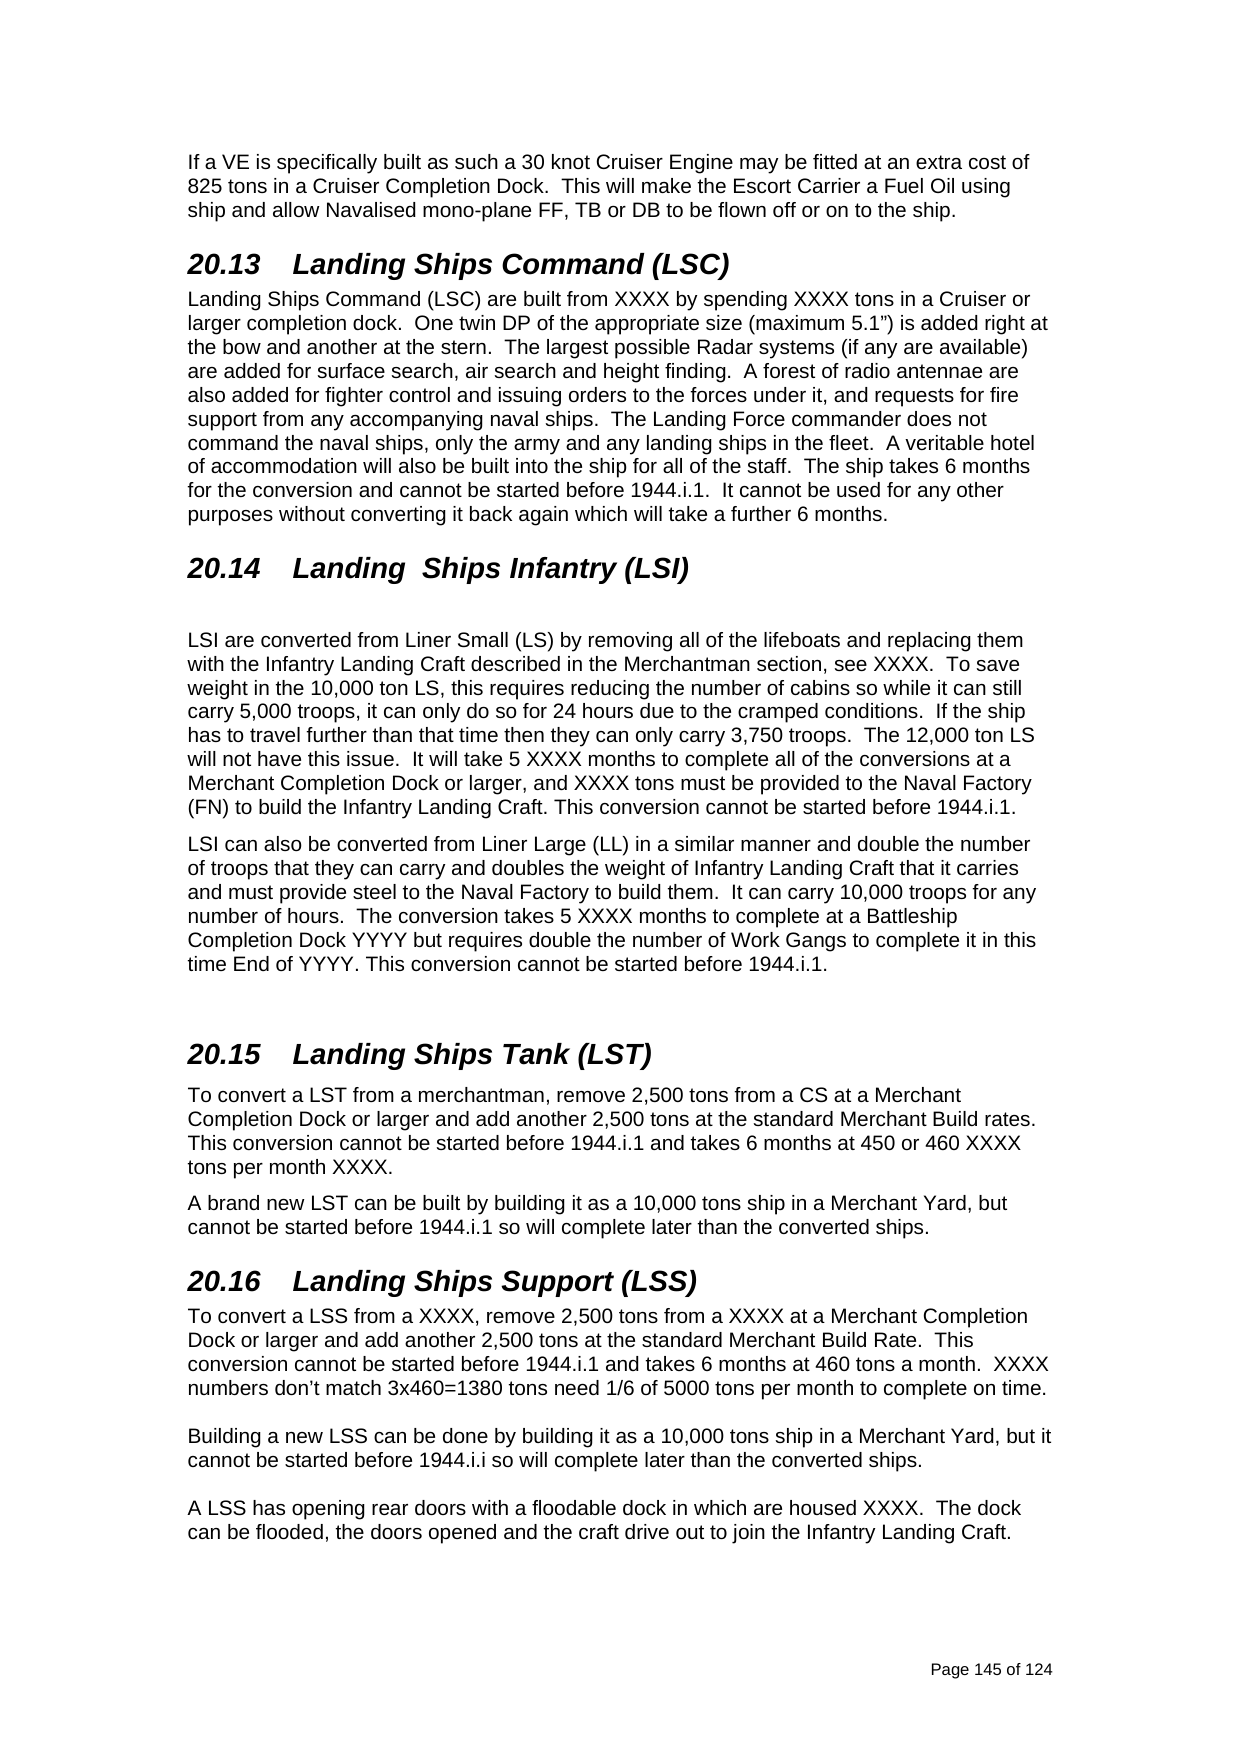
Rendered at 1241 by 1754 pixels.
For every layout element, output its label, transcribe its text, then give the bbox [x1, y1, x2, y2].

text To convert a LSS from a XXXX, remove 2,500 tons from a XXXX at a Merchant Completion Dock or larger and add another 2,500 tons at the standard Merchant Build Rate. This conversion cannot be started before 1944.i.1 and takes 6 months at 460 tons a month. XXXX numbers don’t match 3x460=1380 tons need 1/6 of 5000 tons per month to complete on time. [187, 1304, 1053, 1400]
subtitle Landing Ships Tank (LST) [187, 1037, 1053, 1070]
subtitle Landing Ships Command (LSC) [187, 247, 1053, 280]
text To convert a LST from a merchantman, remove 2,500 tons from a CS at a Merchant Completion Dock or larger and add another 2,500 tons at the standard Merchant Build rates. This conversion cannot be started before 1944.i.1 and takes 6 months at 450 or 460 XXXX tons per month XXXX. [187, 1083, 1053, 1179]
text A LSS has opening rear doors with a floodable dock in which are housed XXXX. The dock can be flooded, the doors opened and the craft drive out to join the Infantry Landing Craft. [187, 1496, 1053, 1543]
subtitle Landing Ships Infantry (LSI) [187, 551, 1053, 585]
text A brand new LST can be built by building it as a 10,000 tons ship in a Merchant Yard, but cannot be started before 1944.i.1 so will complete later than the converted ships. [187, 1191, 1053, 1239]
text Landing Ships Command (LSC) are built from XXXX by spending XXXX tons in a Cruiser or larger completion dock. One twin DP of the appropriate size (maximum 5.1”) is added right at the bow and another at the stern. The largest possible Radar systems (if any are available) are added for surface search, air search and height finding. A forest of radio antennae are also added for fighter control and issuing orders to the forces under it, and requests for fire support from any accompanying naval ships. The Landing Force commander does not command the naval ships, only the army and any landing ships in the fleet. A veritable hotel of accommodation will also be built into the ship for all of the staff. The ship takes 6 months for the conversion and cannot be started before 1944.i.1. It cannot be used for any other purposes without converting it back again which will take a further 6 months. [187, 287, 1053, 526]
text LSI are converted from Liner Small (LS) by removing all of the lifeboats and replacing them with the Infantry Landing Craft described in the Merchantman section, see XXXX. To save weight in the 10,000 ton LS, this requires reducing the number of cabins so while it can still carry 5,000 troops, it can only do so for 24 hours due to the cramped conditions. If the ship has to travel further than that time then they can only carry 3,750 troops. The 12,000 ton LS will not have this issue. It will take 5 XXXX months to complete all of the conversions at a Merchant Completion Dock or larger, and XXXX tons must be provided to the Naval Factory (FN) to build the Infantry Landing Craft. This conversion cannot be started before 1944.i.1. [187, 627, 1053, 819]
text If a VE is specifically built as such a 30 knot Cruiser Engine may be fitted at an extra cost of 825 tons in a Cruiser Completion Dock. This will make the Escort Carrier a Fuel Oil using ship and allow Navalised mono-plane FF, TB or DB to be flown off or on to the ship. [187, 150, 1053, 222]
subtitle Landing Ships Support (LSS) [187, 1264, 1053, 1298]
text LSI can also be converted from Liner Large (LL) in a similar manner and double the number of troops that they can carry and doubles the weight of Infantry Landing Craft that it carries and must provide steel to the Naval Factory to build them. It can carry 10,000 troops for any number of hours. The conversion takes 5 XXXX months to complete at a Battleship Completion Dock YYYY but requires double the number of Work Gangs to complete it in this time End of YYYY. This conversion cannot be started before 1944.i.1. [187, 832, 1053, 975]
text Building a new LSS can be done by building it as a 10,000 tons ship in a Merchant Yard, but it cannot be started before 1944.i.i so will complete later than the converted ships. [187, 1424, 1053, 1472]
